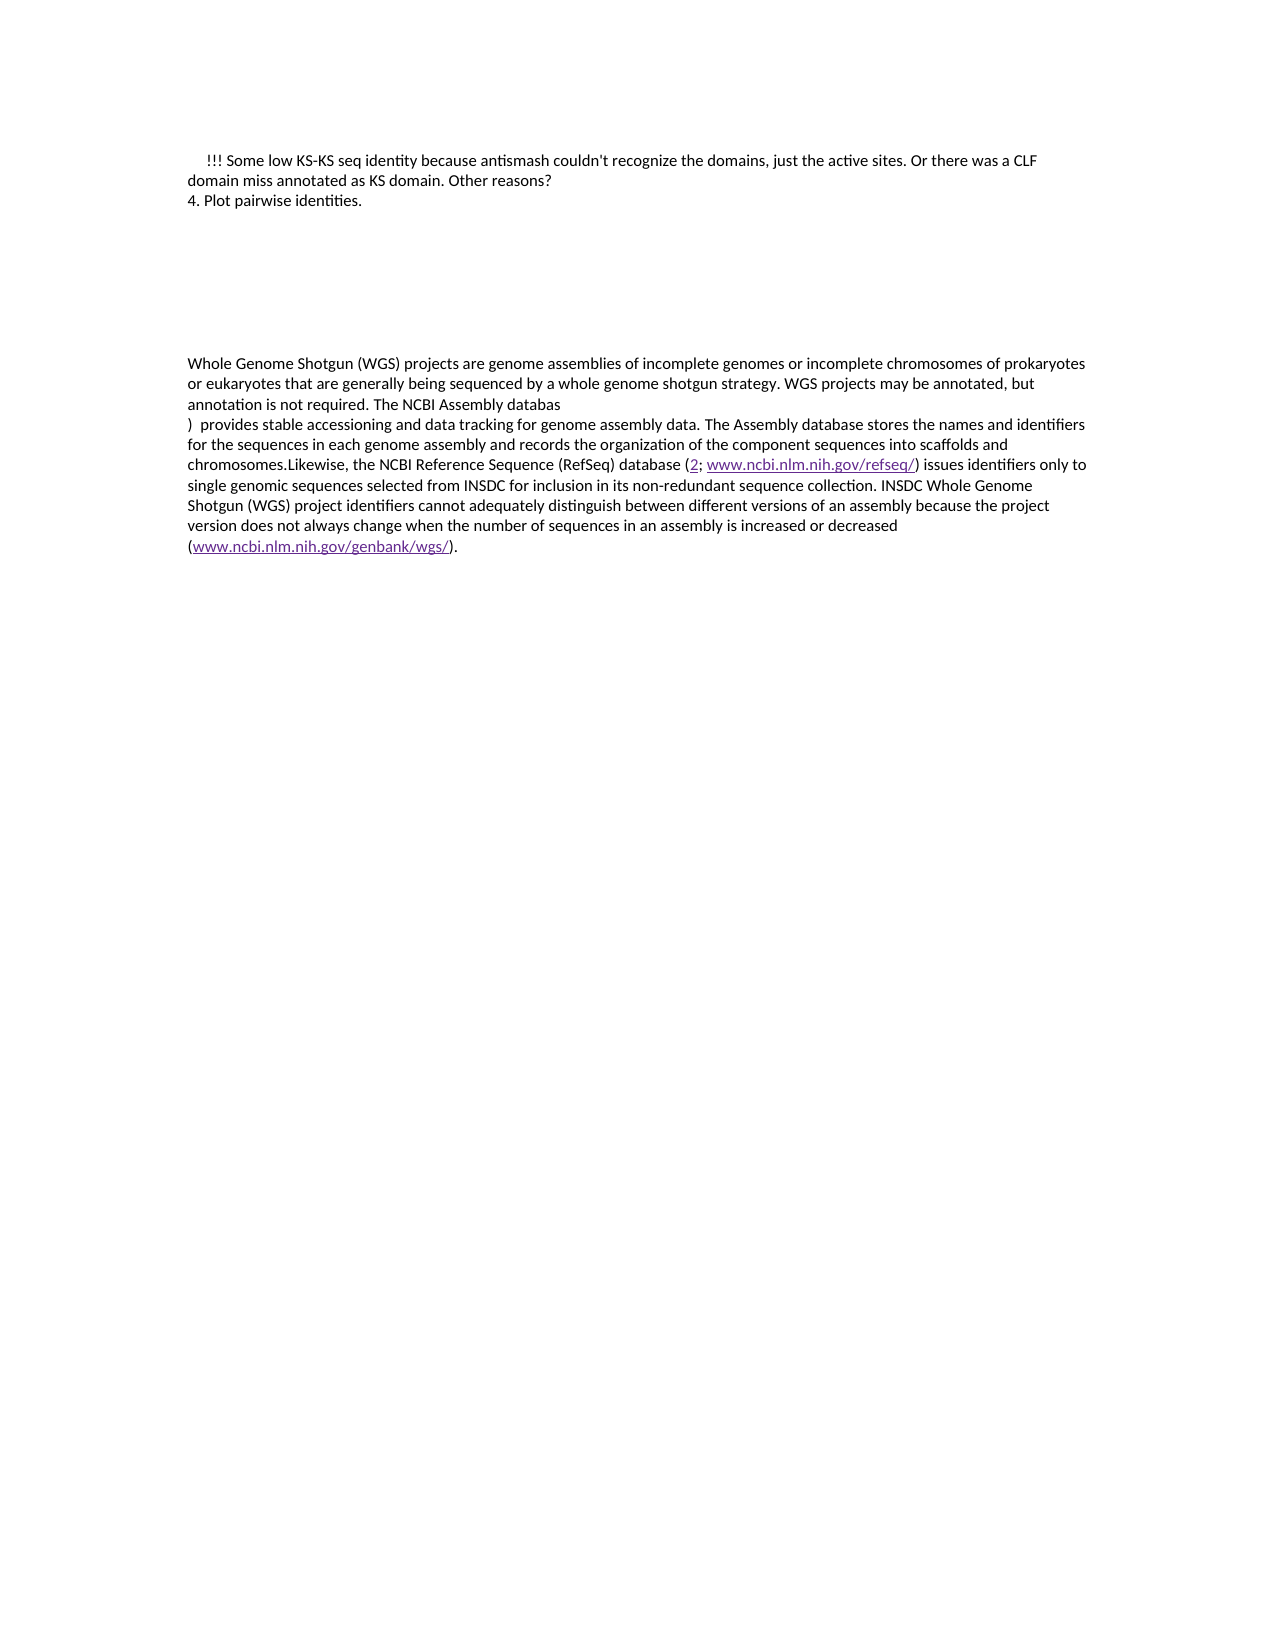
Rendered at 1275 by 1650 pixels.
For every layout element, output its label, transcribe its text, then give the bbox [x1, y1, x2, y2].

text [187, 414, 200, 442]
text ) provides stable accessioning and data tracking for genome assembly data. The Assembly database stores the names and identifiers for the sequences in each genome assembly and records the organization of the component sequences into scaffolds and chromosomes.Likewise, the NCBI Reference Sequence (RefSeq) database (2; www.ncbi.nlm.nih.gov/refseq/) issues identifiers only to single genomic sequences selected from INSDC for inclusion in its non-redundant sequence collection. INSDC Whole Genome Shotgun (WGS) project identifiers cannot adequately distinguish between different versions of an assembly because the project version does not always change when the number of sequences in an assembly is increased or decreased (www.ncbi.nlm.nih.gov/genbank/wgs/). [461, 475, 1087, 556]
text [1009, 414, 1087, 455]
text Whole Genome Shotgun (WGS) projects are genome assemblies of incomplete genomes or incomplete chromosomes of prokaryotes or eukaryotes that are generally being sequenced by a whole genome shotgun strategy. WGS projects may be annotated, but annotation is not required. The NCBI Assembly databas [187, 353, 1087, 414]
text !!! Some low KS-KS seq identity because antismash couldn't recognize the domains, just the active sites. Or there was a CLF domain miss annotated as KS domain. Other reasons? [187, 150, 1087, 191]
text 4. Plot pairwise identities. [187, 191, 1087, 211]
